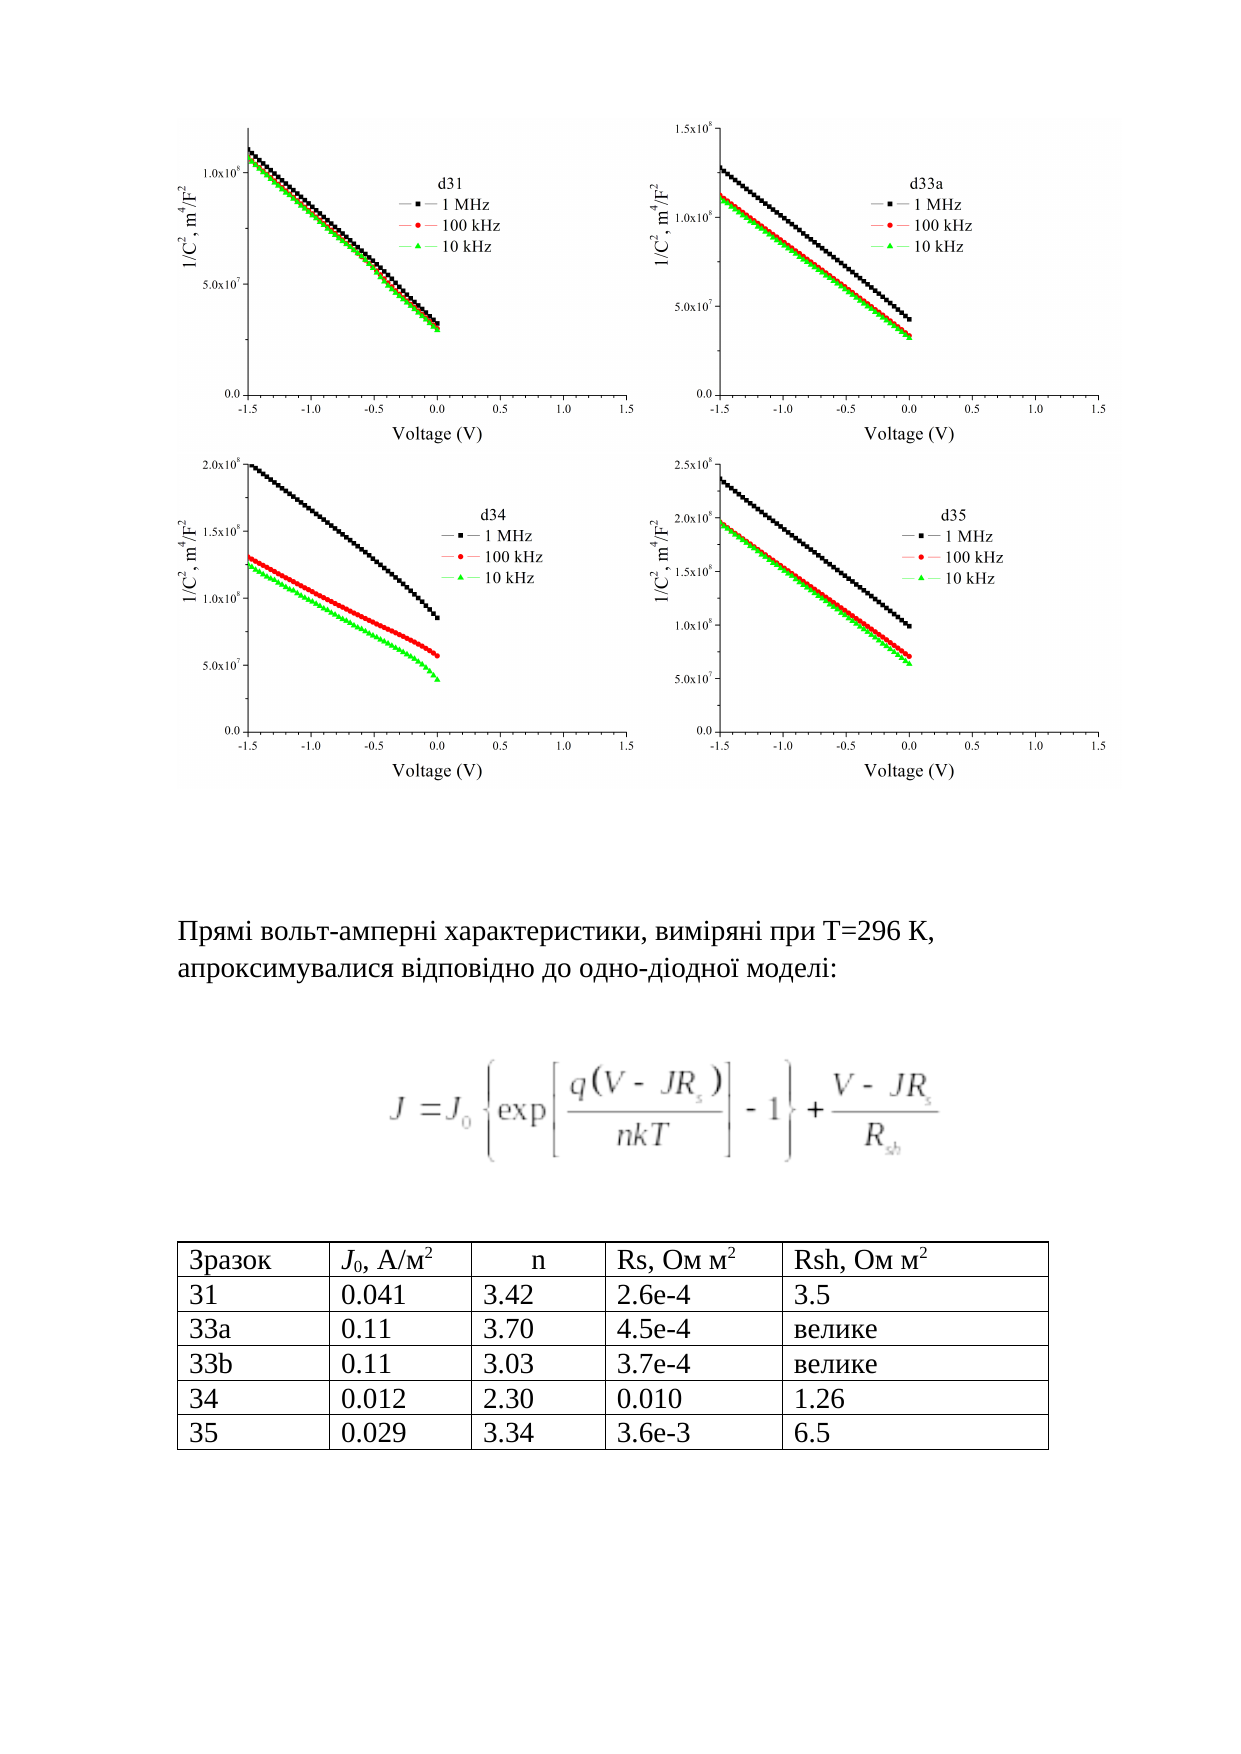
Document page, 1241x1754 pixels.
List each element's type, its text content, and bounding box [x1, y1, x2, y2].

table_cell велике [783, 1346, 1048, 1380]
table_cell 6.5 [783, 1415, 1048, 1449]
table_header J0, A/м2 [330, 1243, 471, 1276]
table_cell 34 [178, 1381, 329, 1414]
table_cell 0.012 [330, 1381, 471, 1414]
table_header Зразок [178, 1243, 329, 1276]
table_cell 0.010 [606, 1381, 782, 1414]
picture [177, 454, 1122, 789]
table_cell 3.03 [472, 1346, 605, 1380]
table_cell 3.6e-3 [606, 1415, 782, 1449]
table_cell 0.11 [330, 1346, 471, 1380]
table_cell 2.6e-4 [606, 1277, 782, 1311]
table_cell 3.70 [472, 1312, 605, 1345]
table_cell 3.34 [472, 1415, 605, 1449]
table_cell 0.041 [330, 1277, 471, 1311]
picture [177, 118, 1122, 452]
text Прямі вольт-амперні характеристики, виміряні при Т=296 К, апроксимувалися відповідно до одно-діодної моделі: [177, 913, 1152, 983]
table_cell 2.30 [472, 1381, 605, 1414]
table_header Rs, Ом м2 [606, 1243, 782, 1276]
table_cell 31 [178, 1277, 329, 1311]
table_cell 4.5e-4 [606, 1312, 782, 1345]
table_cell 33a [178, 1312, 329, 1345]
table_cell 1.26 [783, 1381, 1048, 1414]
table_cell 3.42 [472, 1277, 605, 1311]
table_header Rsh, Ом м2 [783, 1243, 1048, 1276]
table_cell 0.11 [330, 1312, 471, 1345]
table_cell 33b [178, 1346, 329, 1380]
table_cell велике [783, 1312, 1048, 1345]
table_cell 3.7e-4 [606, 1346, 782, 1380]
table_header n [472, 1243, 605, 1276]
table_cell 3.5 [783, 1277, 1048, 1311]
table_cell 0.029 [330, 1415, 471, 1449]
table_cell 35 [178, 1415, 329, 1449]
